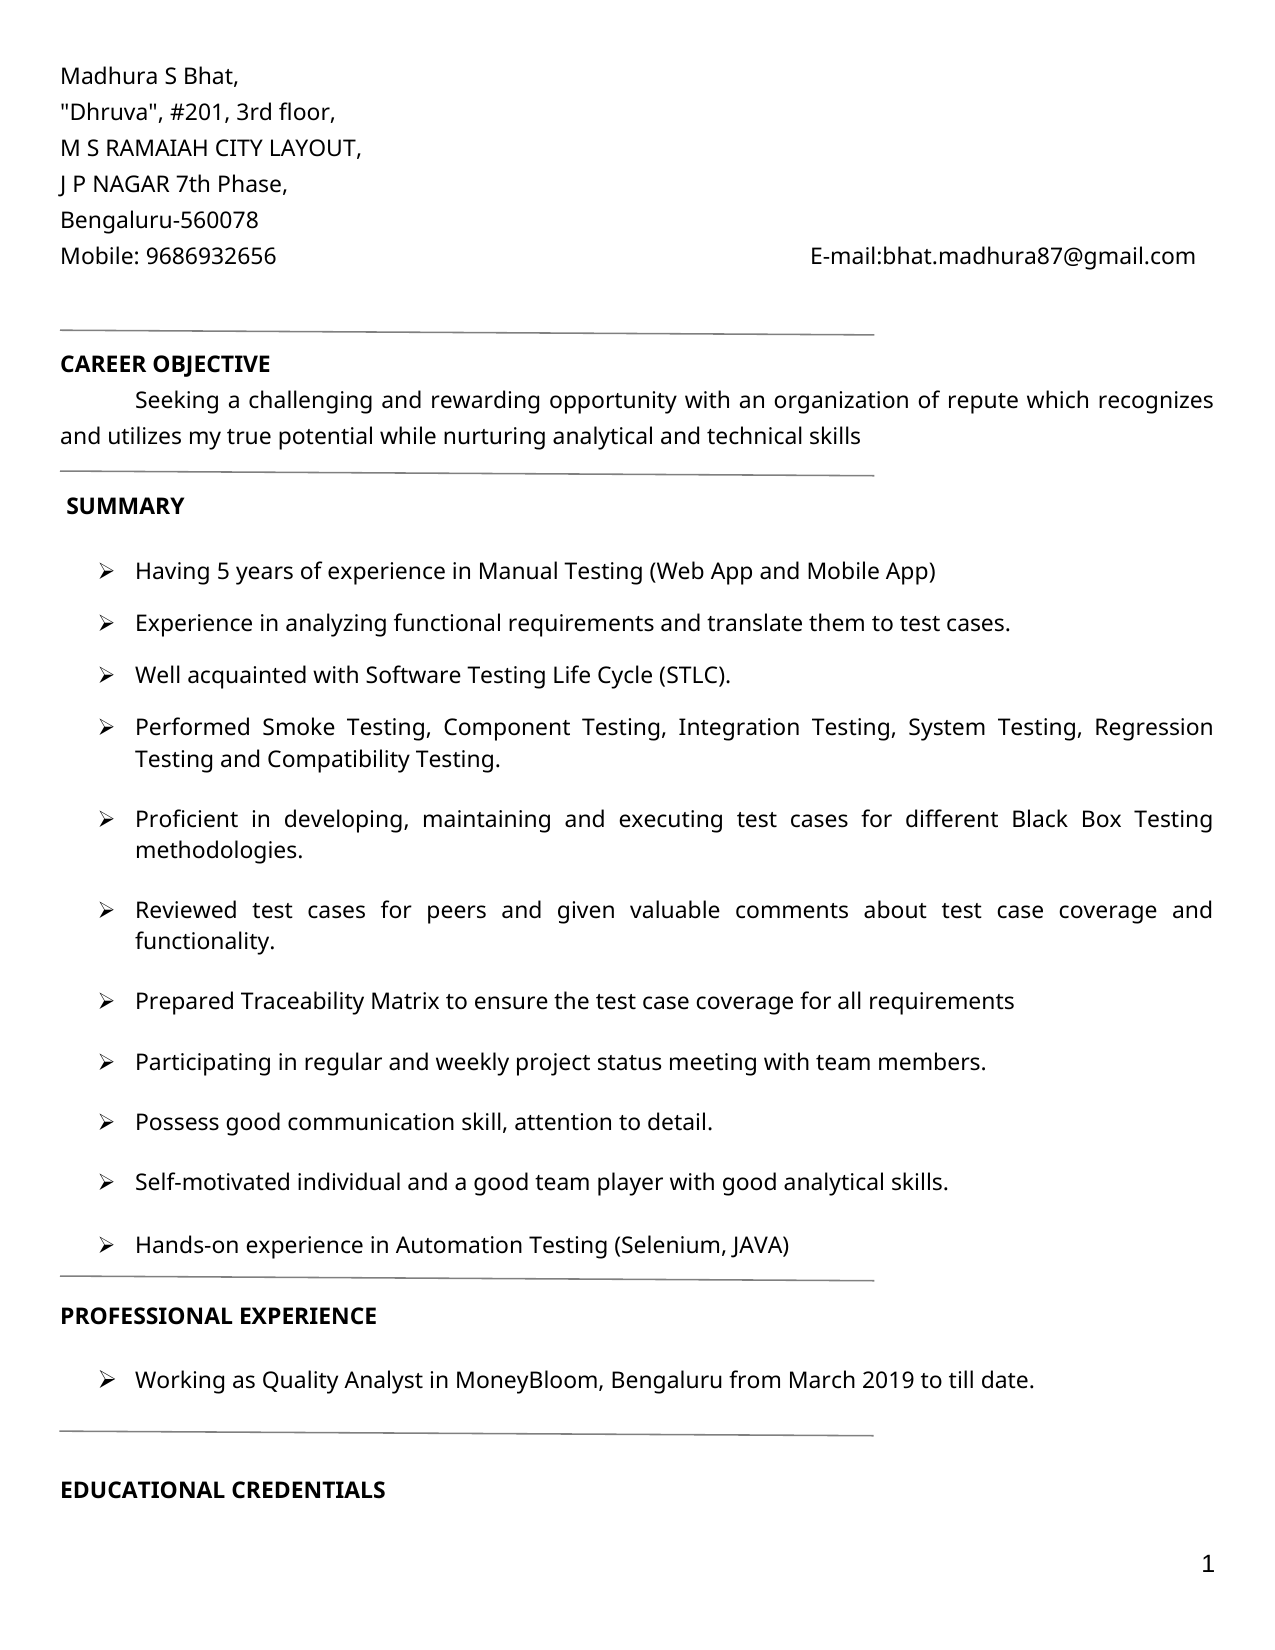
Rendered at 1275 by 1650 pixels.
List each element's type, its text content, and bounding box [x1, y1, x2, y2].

list Prepared Traceability Matrix to ensure the test case coverage for all requirements [97, 985, 1215, 1017]
text J P NAGAR 7th Phase, [60, 168, 1215, 199]
list Self-motivated individual and a good team player with good analytical skills. [97, 1166, 1215, 1197]
list Reviewed test cases for peers and given valuable comments about test case coverage and functionality. [97, 894, 1215, 956]
text Madhura S Bhat, [60, 60, 1215, 91]
list Possess good communication skill, attention to detail. [97, 1106, 1215, 1137]
text Seeking a challenging and rewarding opportunity with an organization of repute which recognizes and utilizes my true potential while nurturing analytical and technical skills [60, 384, 1215, 451]
list Well acquainted with Software Testing Life Cycle (STLC). [97, 659, 1215, 690]
list Performed Smoke Testing, Component Testing, Integration Testing, System Testing, Regression Testing and Compatibility Testing. [97, 711, 1215, 774]
list Working as Quality Analyst in MoneyBloom, Bengaluru from March 2019 to till date. [97, 1364, 1215, 1396]
text CAREER OBJECTIVE [60, 348, 1215, 379]
list Having 5 years of experience in Manual Testing (Web App and Mobile App) [97, 555, 1215, 586]
text EDUCATIONAL CREDENTIALS [60, 1474, 1215, 1505]
list Proficient in developing, maintaining and executing test cases for different Black Box Testing methodologies. [97, 803, 1215, 865]
text Bengaluru-560078 [60, 204, 1215, 235]
text Mobile: 9686932656 E-mail:bhat.madhura87@gmail.com [60, 240, 1215, 271]
text "Dhruva", #201, 3rd floor, [60, 96, 1215, 127]
list Hands-on experience in Automation Testing (Selenium, JAVA) [97, 1229, 1215, 1260]
text PROFESSIONAL EXPERIENCE [60, 1300, 1215, 1331]
list Experience in analyzing functional requirements and translate them to test cases. [97, 607, 1215, 638]
list Participating in regular and weekly project status meeting with team members. [97, 1045, 1215, 1077]
text SUMMARY [60, 490, 1215, 521]
text M S RAMAIAH CITY LAYOUT, [60, 132, 1215, 163]
